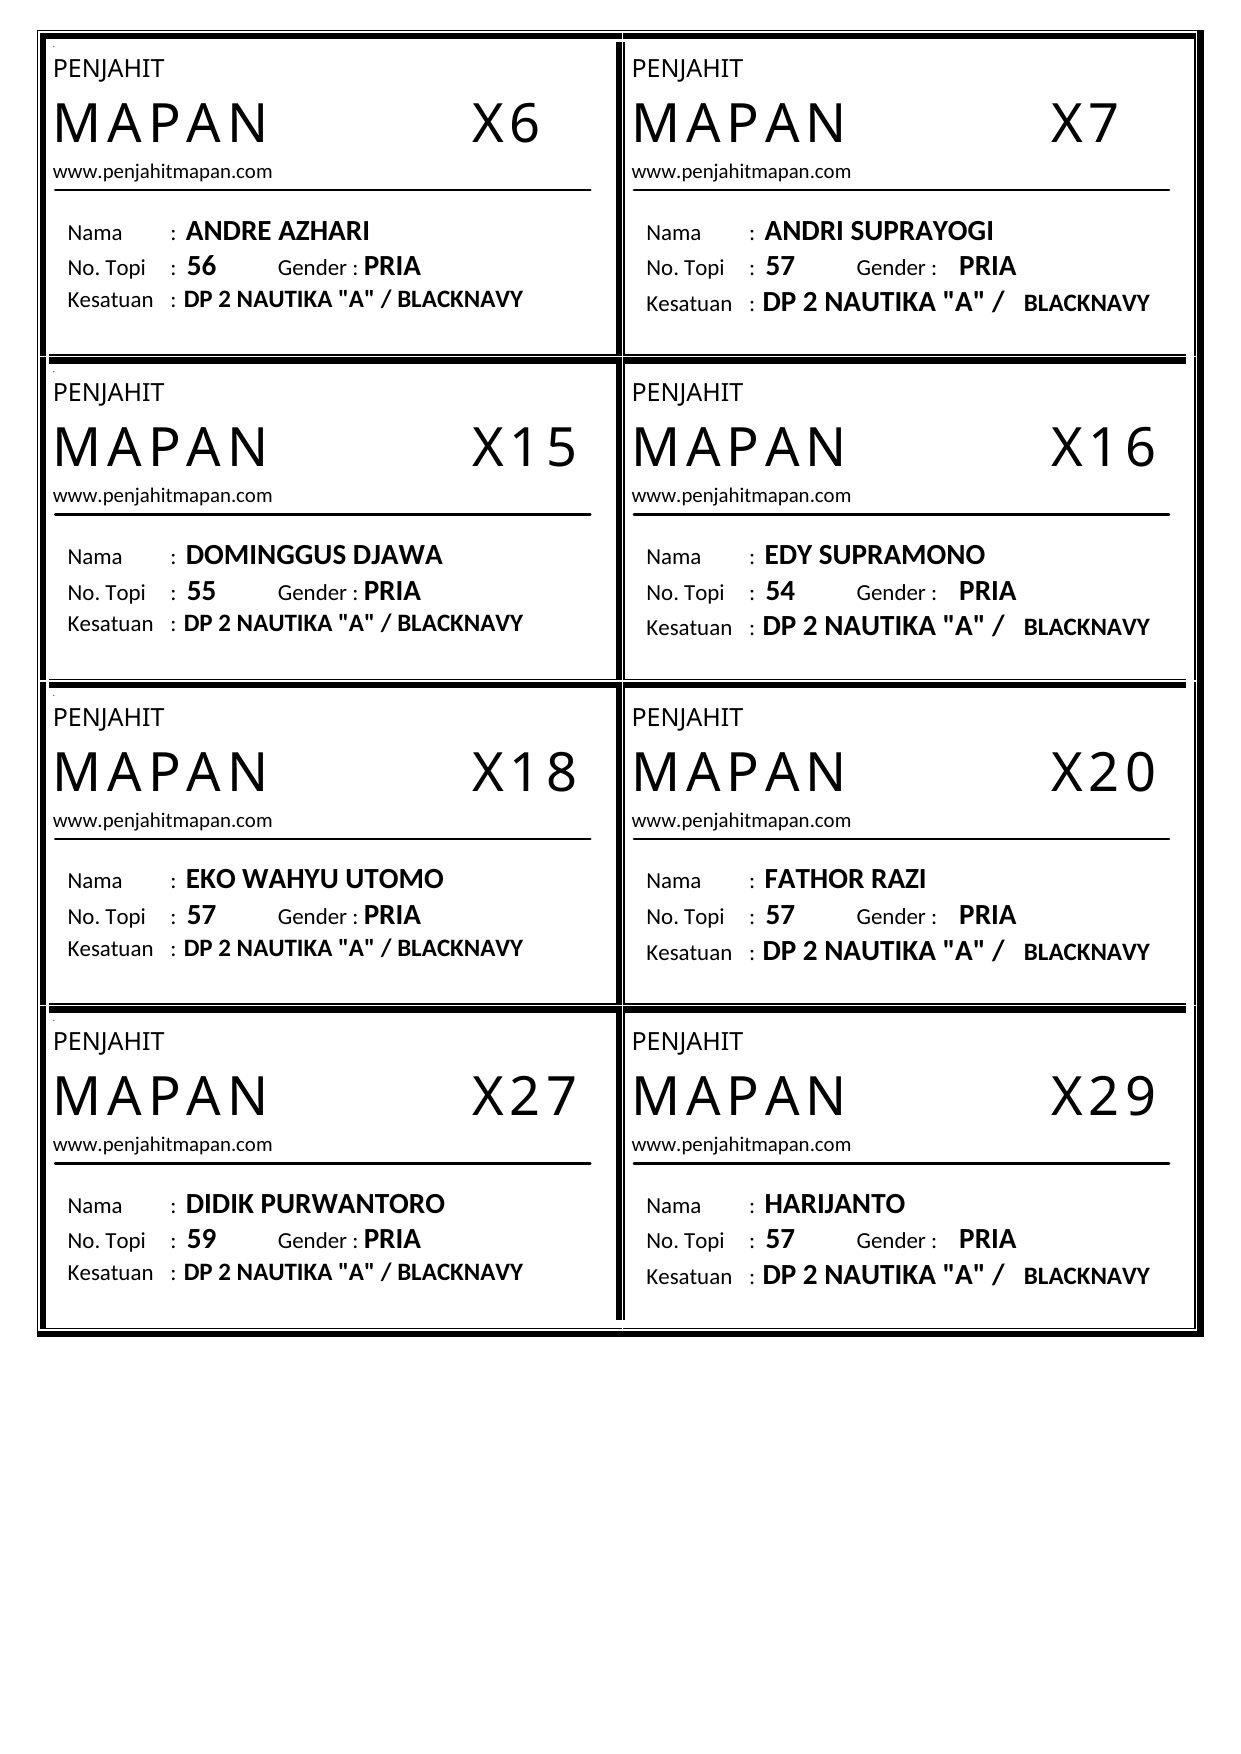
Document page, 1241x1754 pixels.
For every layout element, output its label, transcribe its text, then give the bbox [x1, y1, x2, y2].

table_cell PENJAHIT MAPAN X16 www.penjahitmapan.com Nama : EDY SUPRAMONO No. Topi : 54 Gender : PRIA Kesatuan : DP 2 NAUTIKA "A" / BLACKNAVY [620, 354, 1197, 678]
table_cell . PENJAHIT MAPAN X18 www.penjahitmapan.com Nama : EKO WAHYU UTOMO No. Topi : 57 Gender : PRIA Kesatuan : DP 2 NAUTIKA "A" / BLACKNAVY [41, 679, 620, 1003]
table_cell . PENJAHIT MAPAN X27 www.penjahitmapan.com Nama : DIDIK PURWANTORO No. Topi : 59 Gender : PRIA Kesatuan : DP 2 NAUTIKA "A" / BLACKNAVY [41, 1003, 620, 1327]
table_cell PENJAHIT MAPAN X29 www.penjahitmapan.com Nama : HARIJANTO No. Topi : 57 Gender : PRIA Kesatuan : DP 2 NAUTIKA "A" / BLACKNAVY [620, 1003, 1197, 1327]
table_cell . PENJAHIT MAPAN X15 www.penjahitmapan.com Nama : DOMINGGUS DJAWA No. Topi : 55 Gender : PRIA Kesatuan : DP 2 NAUTIKA "A" / BLACKNAVY [41, 354, 620, 678]
table_header PENJAHIT MAPAN X7 www.penjahitmapan.com Nama : ANDRI SUPRAYOGI No. Topi : 57 Gender : PRIA Kesatuan : DP 2 NAUTIKA "A" / BLACKNAVY [620, 31, 1197, 354]
table_cell PENJAHIT MAPAN X20 www.penjahitmapan.com Nama : FATHOR RAZI No. Topi : 57 Gender : PRIA Kesatuan : DP 2 NAUTIKA "A" / BLACKNAVY [620, 679, 1197, 1003]
table_header . PENJAHIT MAPAN X6 www.penjahitmapan.com Nama : ANDRE AZHARI No. Topi : 56 Gender : PRIA Kesatuan : DP 2 NAUTIKA "A" / BLACKNAVY [46, 39, 620, 354]
